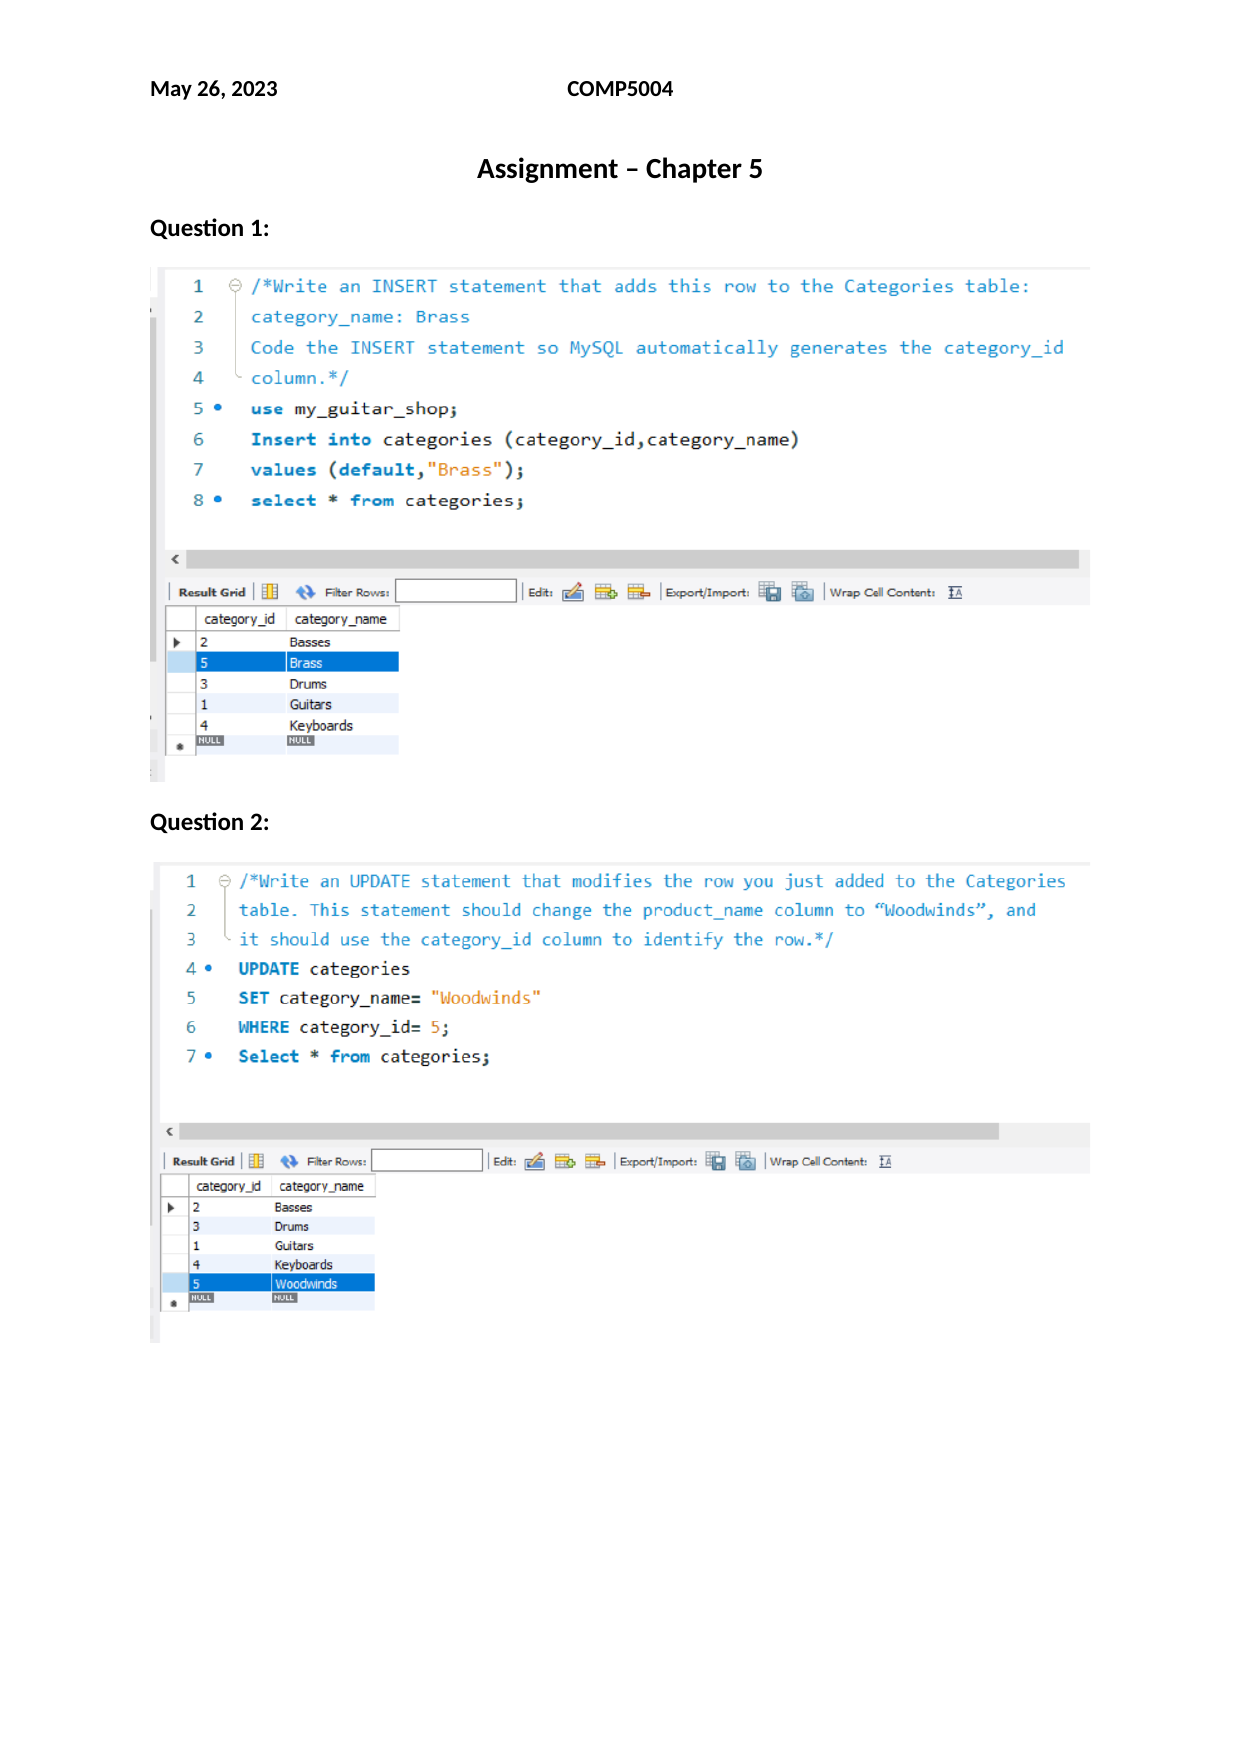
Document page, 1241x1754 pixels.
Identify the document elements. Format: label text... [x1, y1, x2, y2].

picture [150, 267, 1091, 782]
text Assignment – Chapter 5 [150, 150, 1090, 186]
text Question 2: [150, 806, 1090, 837]
text Question 1: [150, 212, 1090, 242]
picture [150, 862, 1091, 1343]
